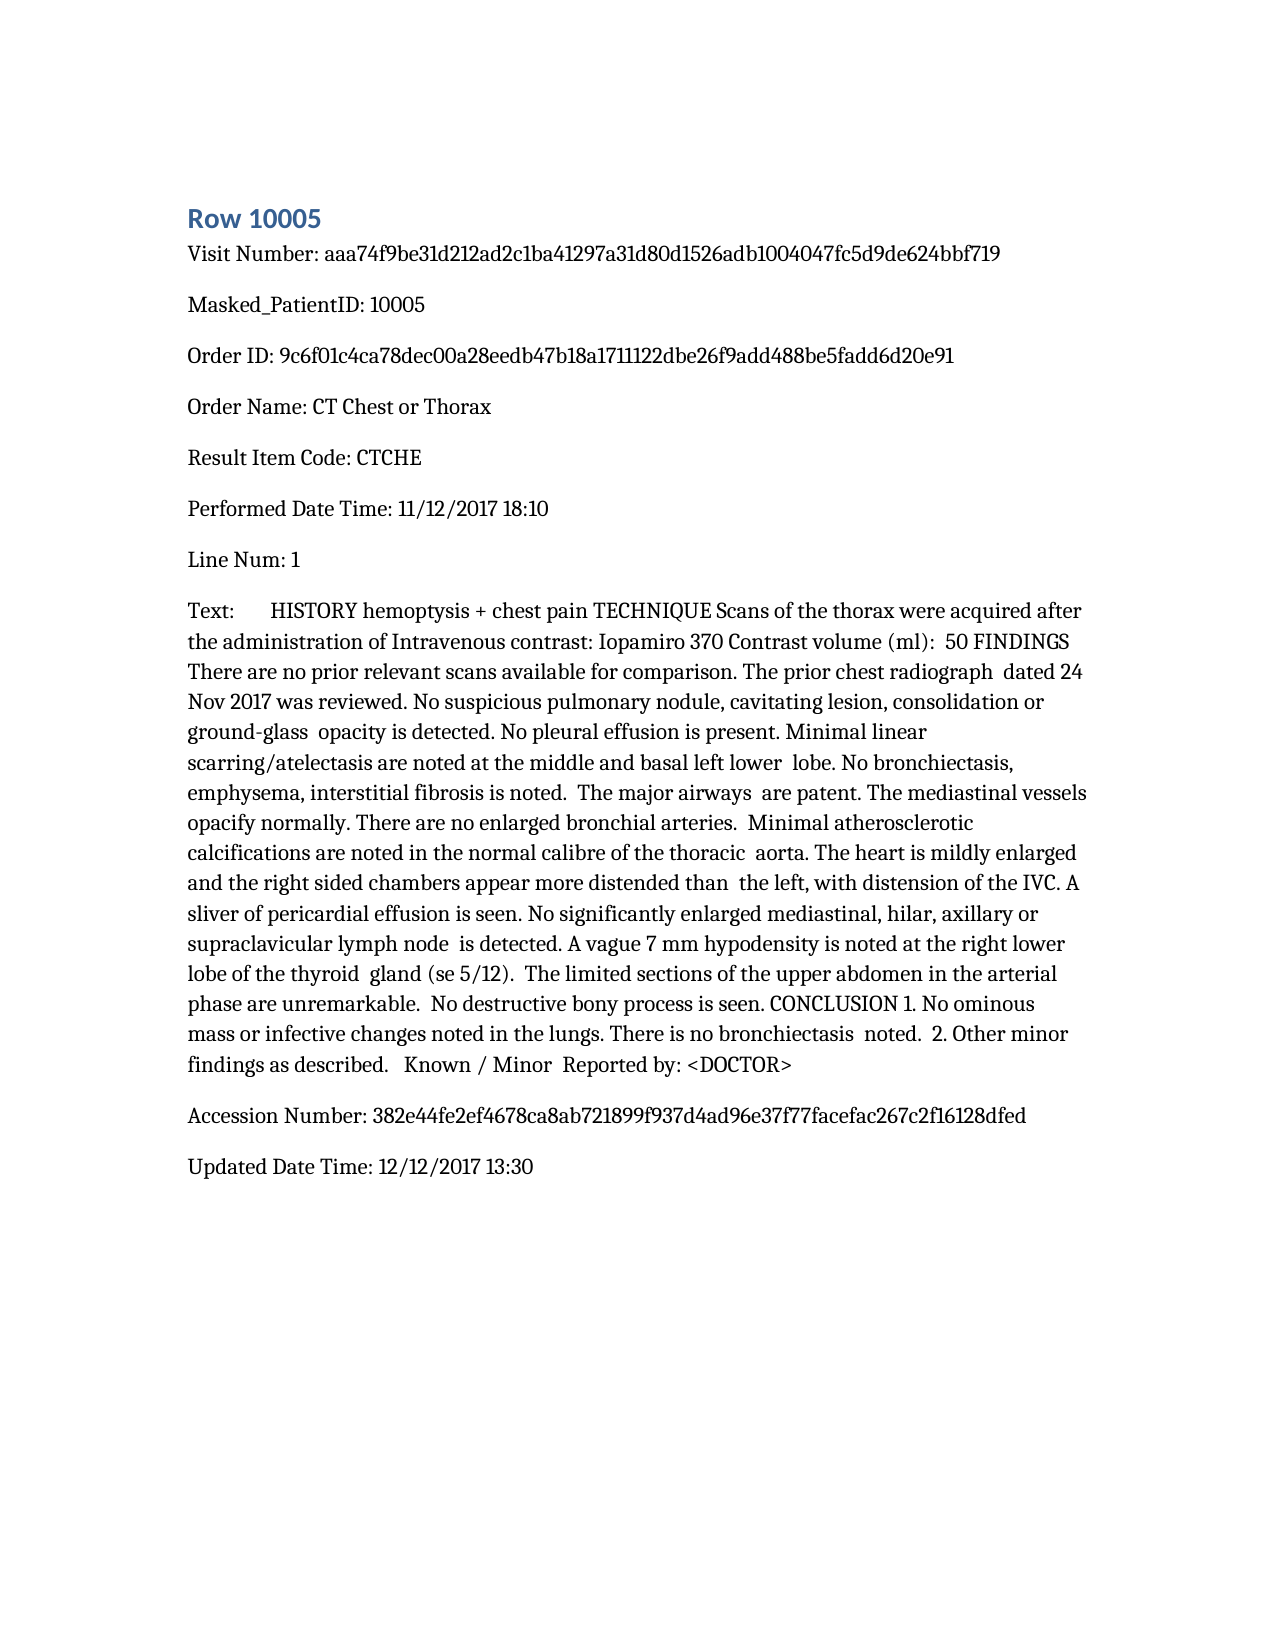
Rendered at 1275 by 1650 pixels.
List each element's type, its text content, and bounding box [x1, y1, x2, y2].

subtitle Row 10005 [187, 200, 1087, 236]
text Order ID: 9c6f01c4ca78dec00a28eedb47b18a1711122dbe26f9add488be5fadd6d20e91 [187, 343, 1087, 369]
text Result Item Code: CTCHE [187, 445, 1087, 471]
text Visit Number: aaa74f9be31d212ad2c1ba41297a31d80d1526adb1004047fc5d9de624bbf719 [187, 241, 1087, 267]
text Text: HISTORY hemoptysis + chest pain TECHNIQUE Scans of the thorax were acquired after the administration of Intravenous contrast: Iopamiro 370 Contrast volume (ml): 50 FINDINGS There are no prior relevant scans available for comparison. The prior chest radiograph dated 24 Nov 2017 was reviewed. No suspicious pulmonary nodule, cavitating lesion, consolidation or ground-glass opacity is detected. No pleural effusion is present. Minimal linear scarring/atelectasis are noted at the middle and basal left lower lobe. No bronchiectasis, emphysema, interstitial fibrosis is noted. The major airways are patent. The mediastinal vessels opacify normally. There are no enlarged bronchial arteries. Minimal atherosclerotic calcifications are noted in the normal calibre of the thoracic aorta. The heart is mildly enlarged and the right sided chambers appear more distended than the left, with distension of the IVC. A sliver of pericardial effusion is seen. No significantly enlarged mediastinal, hilar, axillary or supraclavicular lymph node is detected. A vague 7 mm hypodensity is noted at the right lower lobe of the thyroid gland (se 5/12). The limited sections of the upper abdomen in the arterial phase are unremarkable. No destructive bony process is seen. CONCLUSION 1. No ominous mass or infective changes noted in the lungs. There is no bronchiectasis noted. 2. Other minor findings as described. Known / Minor Reported by: <DOCTOR> [187, 598, 1087, 1078]
text Order Name: CT Chest or Thorax [187, 394, 1087, 420]
text Updated Date Time: 12/12/2017 13:30 [187, 1153, 1087, 1180]
text Performed Date Time: 11/12/2017 18:10 [187, 496, 1087, 522]
text Masked_PatientID: 10005 [187, 292, 1087, 318]
text Accession Number: 382e44fe2ef4678ca8ab721899f937d4ad96e37f77facefac267c2f16128dfed [187, 1102, 1087, 1129]
text Line Num: 1 [187, 547, 1087, 573]
